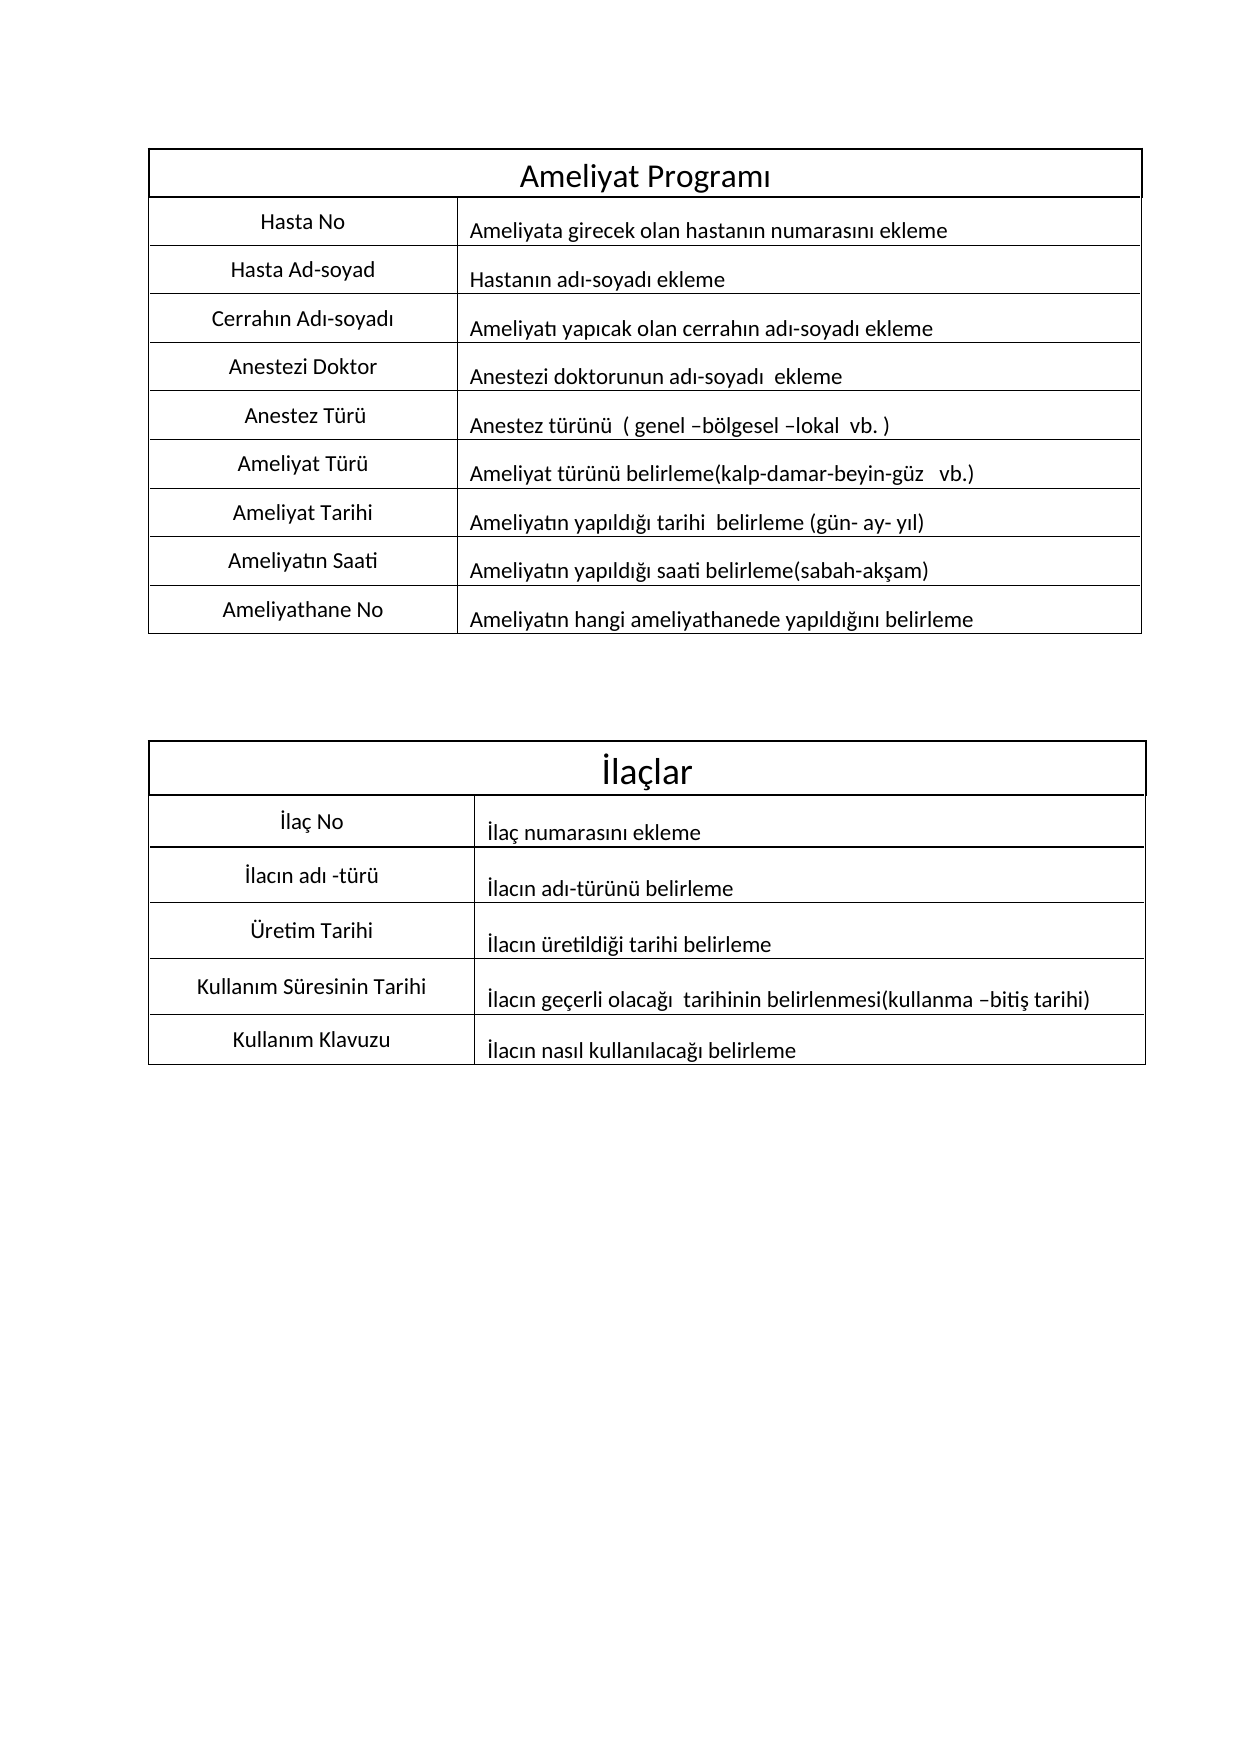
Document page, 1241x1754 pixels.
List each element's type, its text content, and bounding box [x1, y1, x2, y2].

table_cell Hasta No [149, 198, 457, 245]
table_cell Ameliyat türünü belirleme(kalp-damar-beyin-güz vb.) [458, 439, 1141, 487]
table_cell İlaç numarasını ekleme [475, 794, 1145, 846]
table_cell Cerrahın Adı-soyadı [149, 293, 457, 342]
table_cell İlacın adı -türü [149, 846, 474, 902]
table_cell Kullanım Süresinin Tarihi [149, 958, 474, 1014]
table_header Ameliyat Programı [150, 150, 1141, 196]
table_cell Üretim Tarihi [149, 902, 474, 958]
table_header İlaçlar [150, 742, 1145, 794]
table_cell Hastanın adı-soyadı ekleme [458, 245, 1141, 293]
table_cell İlacın nasıl kullanılacağı belirleme [475, 1014, 1145, 1064]
table_cell Ameliyat Türü [149, 439, 457, 487]
table_cell Hasta Ad-soyad [149, 245, 457, 293]
table_cell Ameliyathane No [149, 585, 457, 633]
table_cell Anestezi Doktor [149, 342, 457, 390]
table_cell İlacın adı-türünü belirleme [475, 846, 1145, 902]
table_cell Kullanım Klavuzu [149, 1014, 474, 1064]
table_cell İlacın üretildiği tarihi belirleme [475, 902, 1145, 958]
table_cell Ameliyatın yapıldığı tarihi belirleme (gün- ay- yıl) [458, 488, 1141, 536]
table_cell Ameliyatı yapıcak olan cerrahın adı-soyadı ekleme [458, 293, 1141, 342]
table_cell İlaç No [149, 796, 474, 846]
table_cell Ameliyatın yapıldığı saati belirleme(sabah-akşam) [458, 536, 1141, 584]
table_cell Ameliyat Tarihi [149, 488, 457, 536]
table_cell Ameliyata girecek olan hastanın numarasını ekleme [458, 196, 1141, 245]
table_cell Ameliyatın hangi ameliyathanede yapıldığını belirleme [458, 585, 1141, 633]
table_cell Anestezi doktorunun adı-soyadı ekleme [458, 342, 1141, 390]
table_cell İlacın geçerli olacağı tarihinin belirlenmesi(kullanma –bitiş tarihi) [475, 958, 1145, 1014]
table_cell Anestez türünü ( genel –bölgesel –lokal vb. ) [458, 390, 1141, 439]
table_cell Ameliyatın Saati [149, 536, 457, 584]
table_cell Anestez Türü [149, 390, 457, 439]
